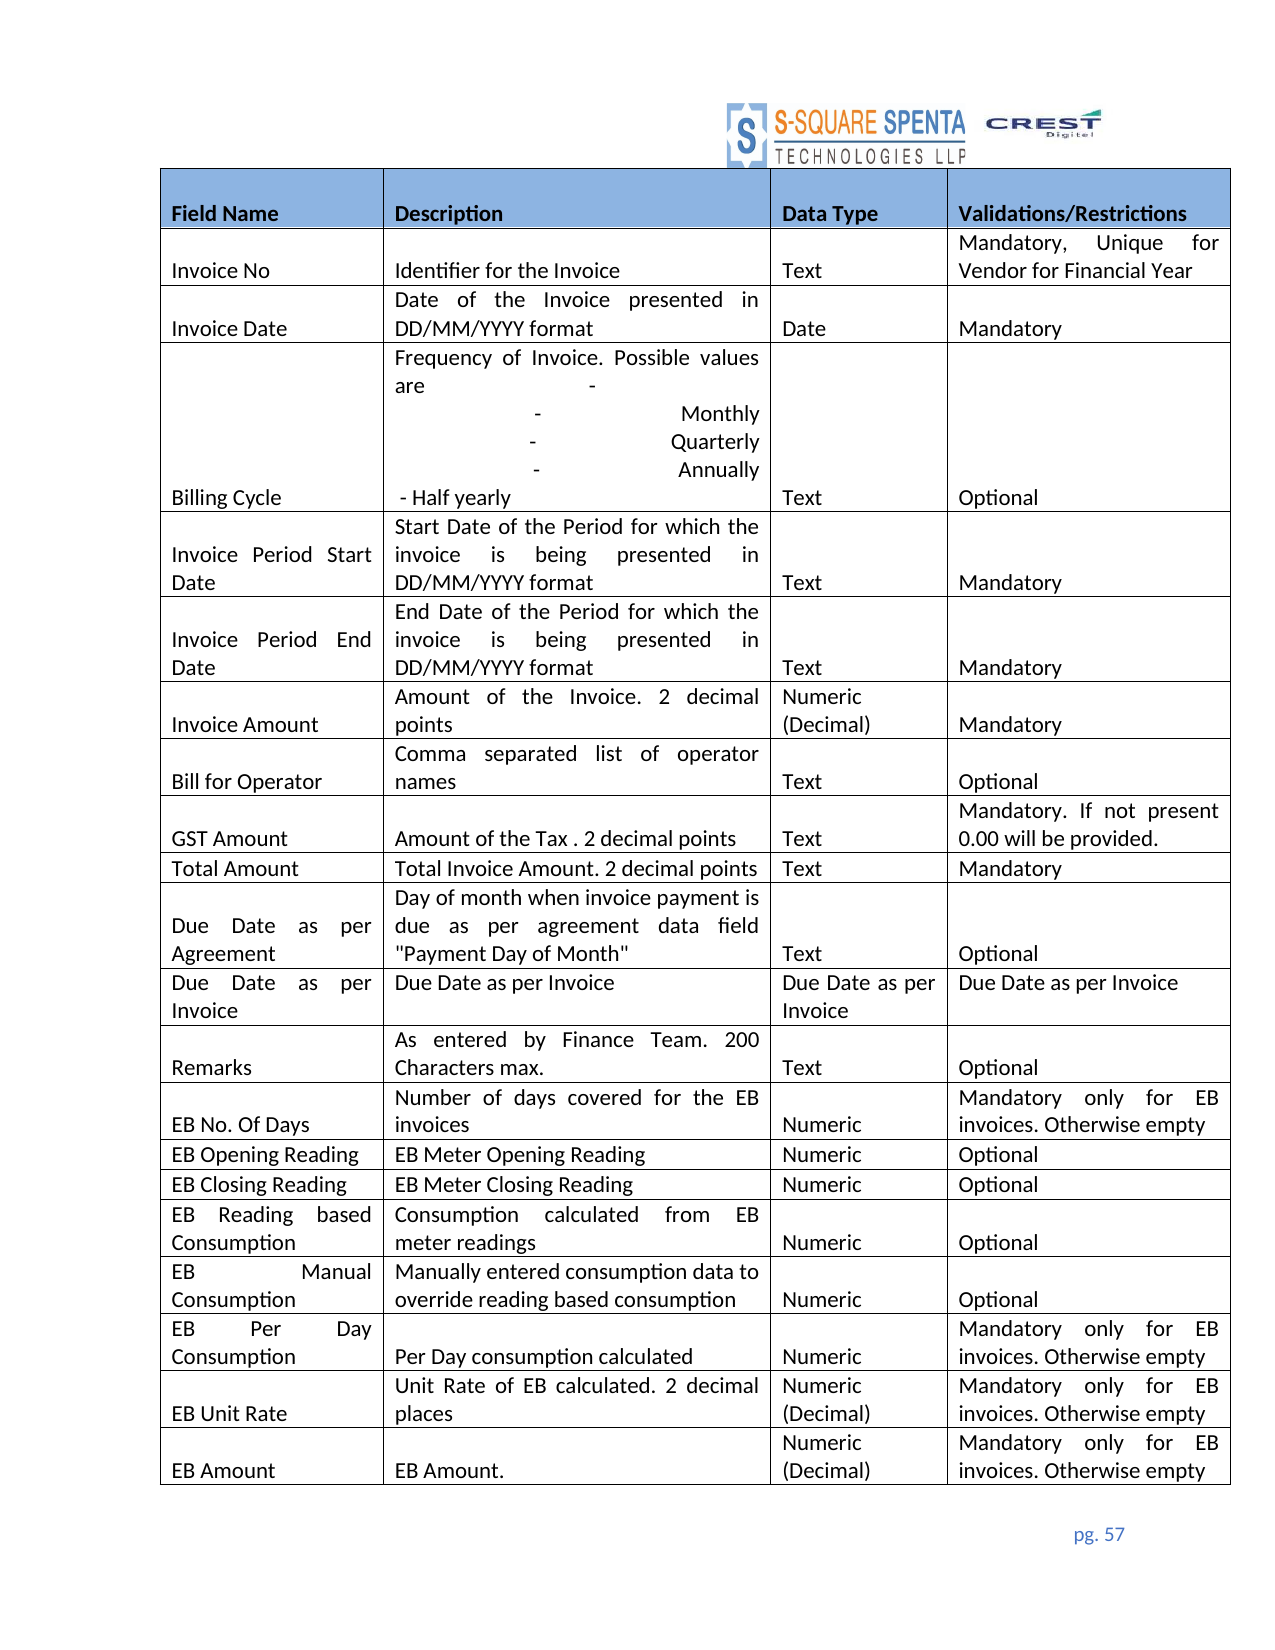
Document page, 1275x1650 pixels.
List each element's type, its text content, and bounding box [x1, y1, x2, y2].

table_cell Optional [948, 883, 1230, 967]
table_cell Text [771, 796, 947, 852]
table_cell Frequency of Invoice. Possible values are - - Monthly - Quarterly - Annually - Half yearly [384, 343, 770, 511]
table_cell Numeric (Decimal) [771, 1371, 947, 1427]
table_cell Numeric [771, 1140, 947, 1169]
table_cell Numeric [771, 1257, 947, 1313]
table_cell EB Reading based Consumption [161, 1200, 383, 1256]
table_cell EB Meter Closing Reading [384, 1170, 770, 1199]
table_cell Numeric [771, 1170, 947, 1199]
table_cell EB Amount. [384, 1428, 770, 1484]
table_cell Text [771, 343, 947, 511]
table_cell Numeric (Decimal) [771, 1428, 947, 1484]
table_cell Optional [948, 739, 1230, 795]
picture [726, 75, 1125, 168]
table_cell Numeric [771, 1083, 947, 1139]
table_cell Optional [948, 1140, 1230, 1169]
table_cell Optional [948, 343, 1230, 511]
table_header Data Type [771, 169, 947, 227]
table_cell Mandatory [948, 286, 1230, 342]
table_cell End Date of the Period for which the invoice is being presented in DD/MM/YYYY format [384, 597, 770, 681]
table_cell Identifier for the Invoice [384, 229, 770, 284]
table_cell Optional [948, 1257, 1230, 1313]
table_cell Comma separated list of operator names [384, 739, 770, 795]
table_cell Invoice Period End Date [161, 597, 383, 681]
table_cell Optional [948, 1200, 1230, 1256]
table_cell Due Date as per Invoice [384, 969, 770, 1024]
table_cell Mandatory [948, 853, 1230, 882]
table_cell Amount of the Tax . 2 decimal points [384, 796, 770, 852]
table_cell Invoice Period Start Date [161, 512, 383, 596]
table_cell Optional [948, 1026, 1230, 1082]
table_cell EB No. Of Days [161, 1083, 383, 1139]
table_cell Due Date as per Agreement [161, 883, 383, 967]
table_cell Mandatory only for EB invoices. Otherwise empty [948, 1083, 1230, 1139]
table_cell Start Date of the Period for which the invoice is being presented in DD/MM/YYYY format [384, 512, 770, 596]
table_cell Invoice Amount [161, 682, 383, 738]
table_cell Numeric [771, 1200, 947, 1256]
table_cell Manually entered consumption data to override reading based consumption [384, 1257, 770, 1313]
table_cell Mandatory only for EB invoices. Otherwise empty [948, 1428, 1230, 1484]
table_cell Due Date as per Invoice [771, 969, 947, 1024]
table_cell Total Amount [161, 853, 383, 882]
table_cell Text [771, 512, 947, 596]
table_cell Mandatory [948, 512, 1230, 596]
table_cell Text [771, 739, 947, 795]
table_cell EB Amount [161, 1428, 383, 1484]
table_cell Text [771, 853, 947, 882]
table_header Validations/Restrictions [948, 169, 1230, 227]
table_cell Date [771, 286, 947, 342]
table_cell Amount of the Invoice. 2 decimal points [384, 682, 770, 738]
table_cell Invoice Date [161, 286, 383, 342]
table_header Field Name [161, 169, 383, 227]
table_cell Mandatory [948, 597, 1230, 681]
table_cell Text [771, 597, 947, 681]
table_cell Due Date as per Invoice [948, 969, 1230, 1024]
table_cell Mandatory only for EB invoices. Otherwise empty [948, 1371, 1230, 1427]
table_cell Mandatory [948, 682, 1230, 738]
table_cell EB Closing Reading [161, 1170, 383, 1199]
table_cell Consumption calculated from EB meter readings [384, 1200, 770, 1256]
table_cell Day of month when invoice payment is due as per agreement data field "Payment Day of Month" [384, 883, 770, 967]
table_cell Numeric (Decimal) [771, 682, 947, 738]
table_cell Numeric [771, 1314, 947, 1370]
table_cell Remarks [161, 1026, 383, 1082]
table_cell Due Date as per Invoice [161, 969, 383, 1024]
table_cell Optional [948, 1170, 1230, 1199]
table_cell Mandatory. If not present 0.00 will be provided. [948, 796, 1230, 852]
table_cell Unit Rate of EB calculated. 2 decimal places [384, 1371, 770, 1427]
table_cell Invoice No [161, 229, 383, 284]
table_cell Mandatory only for EB invoices. Otherwise empty [948, 1314, 1230, 1370]
table_cell Total Invoice Amount. 2 decimal points [384, 853, 770, 882]
table_cell Text [771, 229, 947, 284]
table_cell EB Meter Opening Reading [384, 1140, 770, 1169]
table_cell Number of days covered for the EB invoices [384, 1083, 770, 1139]
table_cell Billing Cycle [161, 343, 383, 511]
table_cell EB Manual Consumption [161, 1257, 383, 1313]
table_cell Text [771, 1026, 947, 1082]
table_cell EB Unit Rate [161, 1371, 383, 1427]
table_cell Date of the Invoice presented in DD/MM/YYYY format [384, 286, 770, 342]
table_cell Mandatory, Unique for Vendor for Financial Year [948, 229, 1230, 284]
table_header Description [384, 169, 770, 227]
table_cell EB Per Day Consumption [161, 1314, 383, 1370]
table_cell Bill for Operator [161, 739, 383, 795]
table_cell As entered by Finance Team. 200 Characters max. [384, 1026, 770, 1082]
table_cell GST Amount [161, 796, 383, 852]
table_cell Per Day consumption calculated [384, 1314, 770, 1370]
table_cell EB Opening Reading [161, 1140, 383, 1169]
table_cell Text [771, 883, 947, 967]
